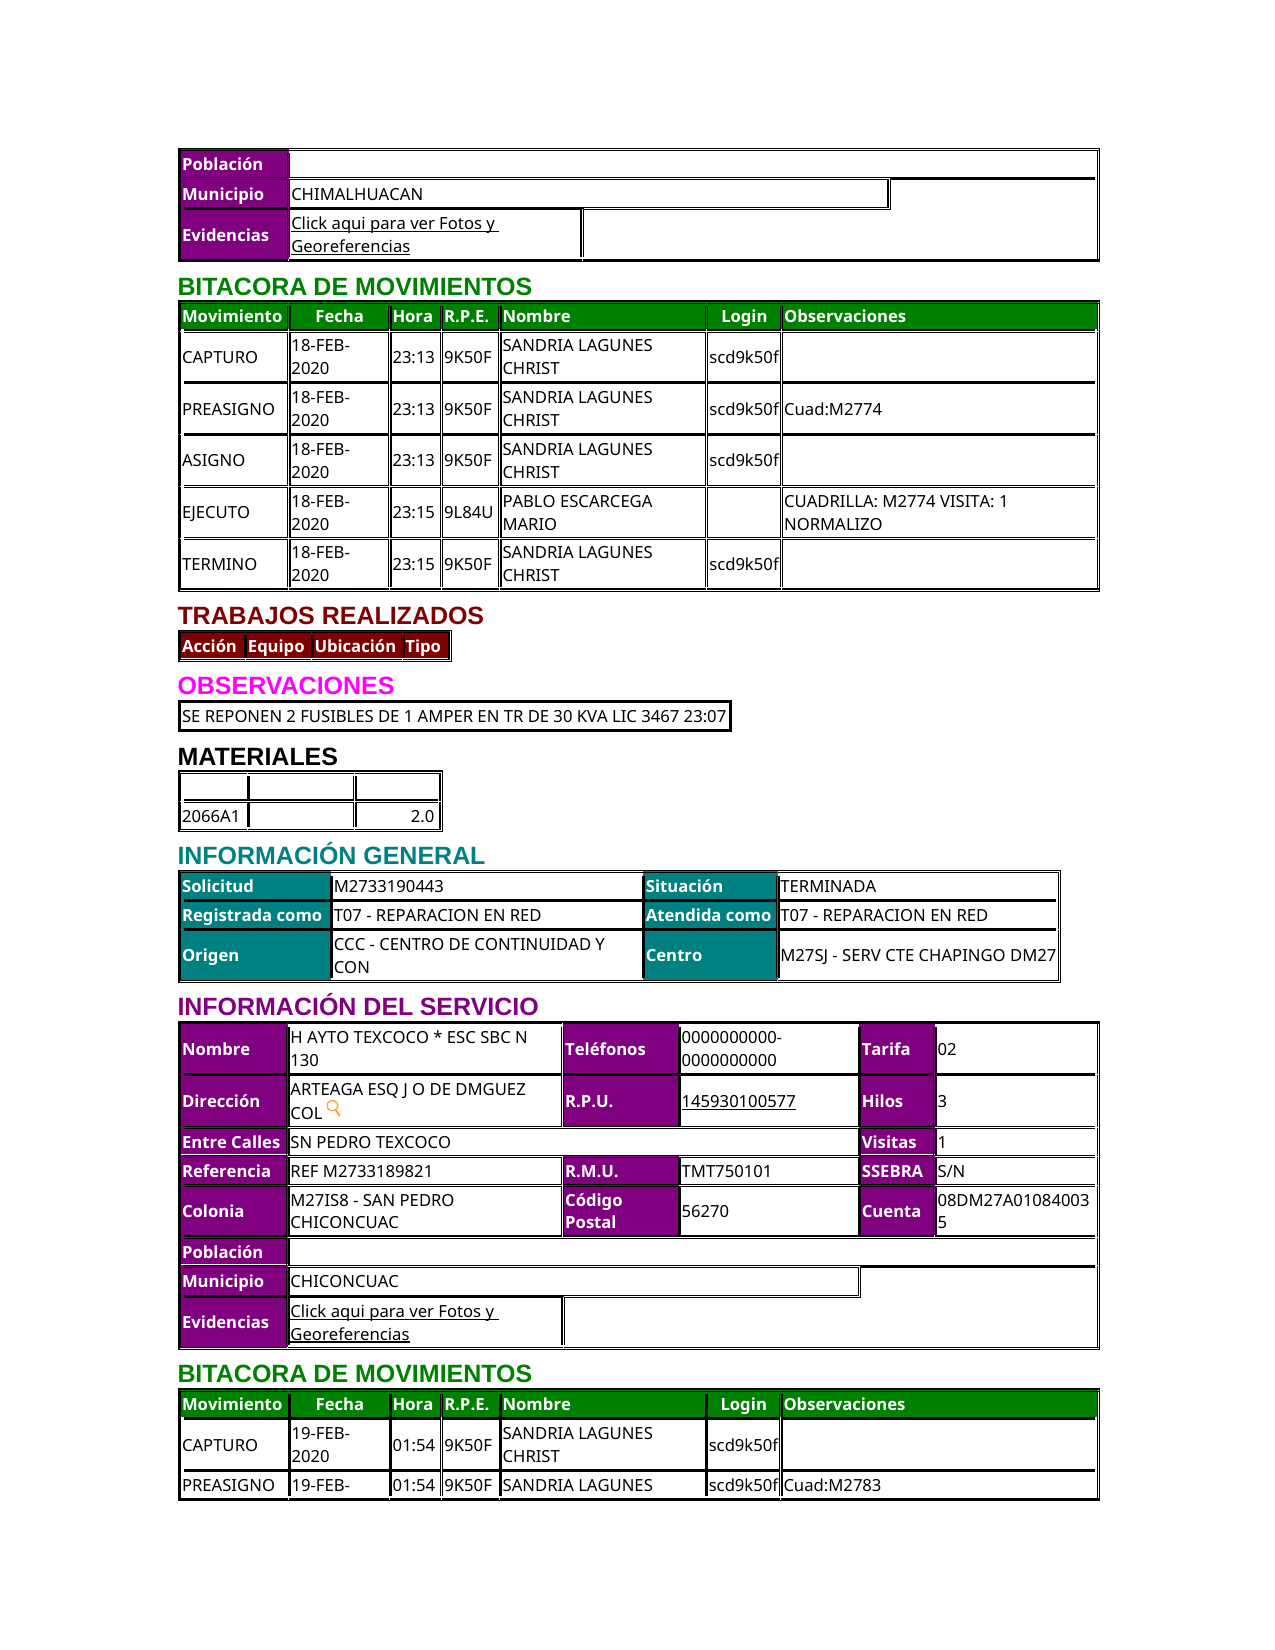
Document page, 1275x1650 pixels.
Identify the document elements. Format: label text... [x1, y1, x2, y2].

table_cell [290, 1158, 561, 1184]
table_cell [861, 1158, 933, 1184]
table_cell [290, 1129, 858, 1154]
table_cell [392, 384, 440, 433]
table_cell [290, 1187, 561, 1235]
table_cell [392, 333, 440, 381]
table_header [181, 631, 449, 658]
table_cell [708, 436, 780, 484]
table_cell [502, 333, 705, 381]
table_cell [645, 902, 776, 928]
text OBSERVACIONES [177, 671, 1098, 700]
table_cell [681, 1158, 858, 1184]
text INFORMACIÓN DEL SERVICIO [177, 992, 1098, 1021]
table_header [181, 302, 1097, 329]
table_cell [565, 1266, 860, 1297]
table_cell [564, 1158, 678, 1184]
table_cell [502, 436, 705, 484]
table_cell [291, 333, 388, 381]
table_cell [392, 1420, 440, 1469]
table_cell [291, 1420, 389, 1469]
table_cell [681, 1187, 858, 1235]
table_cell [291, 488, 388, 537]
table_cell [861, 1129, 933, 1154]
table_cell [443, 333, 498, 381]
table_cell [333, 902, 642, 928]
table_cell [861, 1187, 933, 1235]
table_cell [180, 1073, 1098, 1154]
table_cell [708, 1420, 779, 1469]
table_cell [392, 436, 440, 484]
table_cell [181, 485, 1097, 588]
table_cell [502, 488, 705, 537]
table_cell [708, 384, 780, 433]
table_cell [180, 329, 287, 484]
text BITACORA DE MOVIMIENTOS [177, 271, 1098, 300]
text TRABAJOS REALIZADOS [177, 601, 1098, 629]
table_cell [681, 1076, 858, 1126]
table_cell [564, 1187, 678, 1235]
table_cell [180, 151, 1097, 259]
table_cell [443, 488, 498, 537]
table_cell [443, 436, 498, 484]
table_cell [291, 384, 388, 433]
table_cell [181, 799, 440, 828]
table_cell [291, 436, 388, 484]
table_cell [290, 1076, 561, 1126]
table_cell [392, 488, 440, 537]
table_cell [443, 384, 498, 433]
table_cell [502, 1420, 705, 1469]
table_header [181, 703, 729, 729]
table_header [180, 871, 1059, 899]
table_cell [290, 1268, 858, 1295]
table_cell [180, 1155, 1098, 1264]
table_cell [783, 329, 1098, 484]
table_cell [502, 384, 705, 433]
picture [326, 1100, 341, 1119]
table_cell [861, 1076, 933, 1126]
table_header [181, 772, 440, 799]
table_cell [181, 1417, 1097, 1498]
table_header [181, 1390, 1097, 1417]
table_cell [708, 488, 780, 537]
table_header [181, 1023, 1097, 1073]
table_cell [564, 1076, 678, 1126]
text BITACORA DE MOVIMIENTOS [177, 1359, 1098, 1388]
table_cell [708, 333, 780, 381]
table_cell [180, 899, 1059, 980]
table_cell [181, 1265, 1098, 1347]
text INFORMACIÓN GENERAL [177, 841, 1098, 870]
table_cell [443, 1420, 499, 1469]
text MATERIALES [177, 742, 1098, 770]
